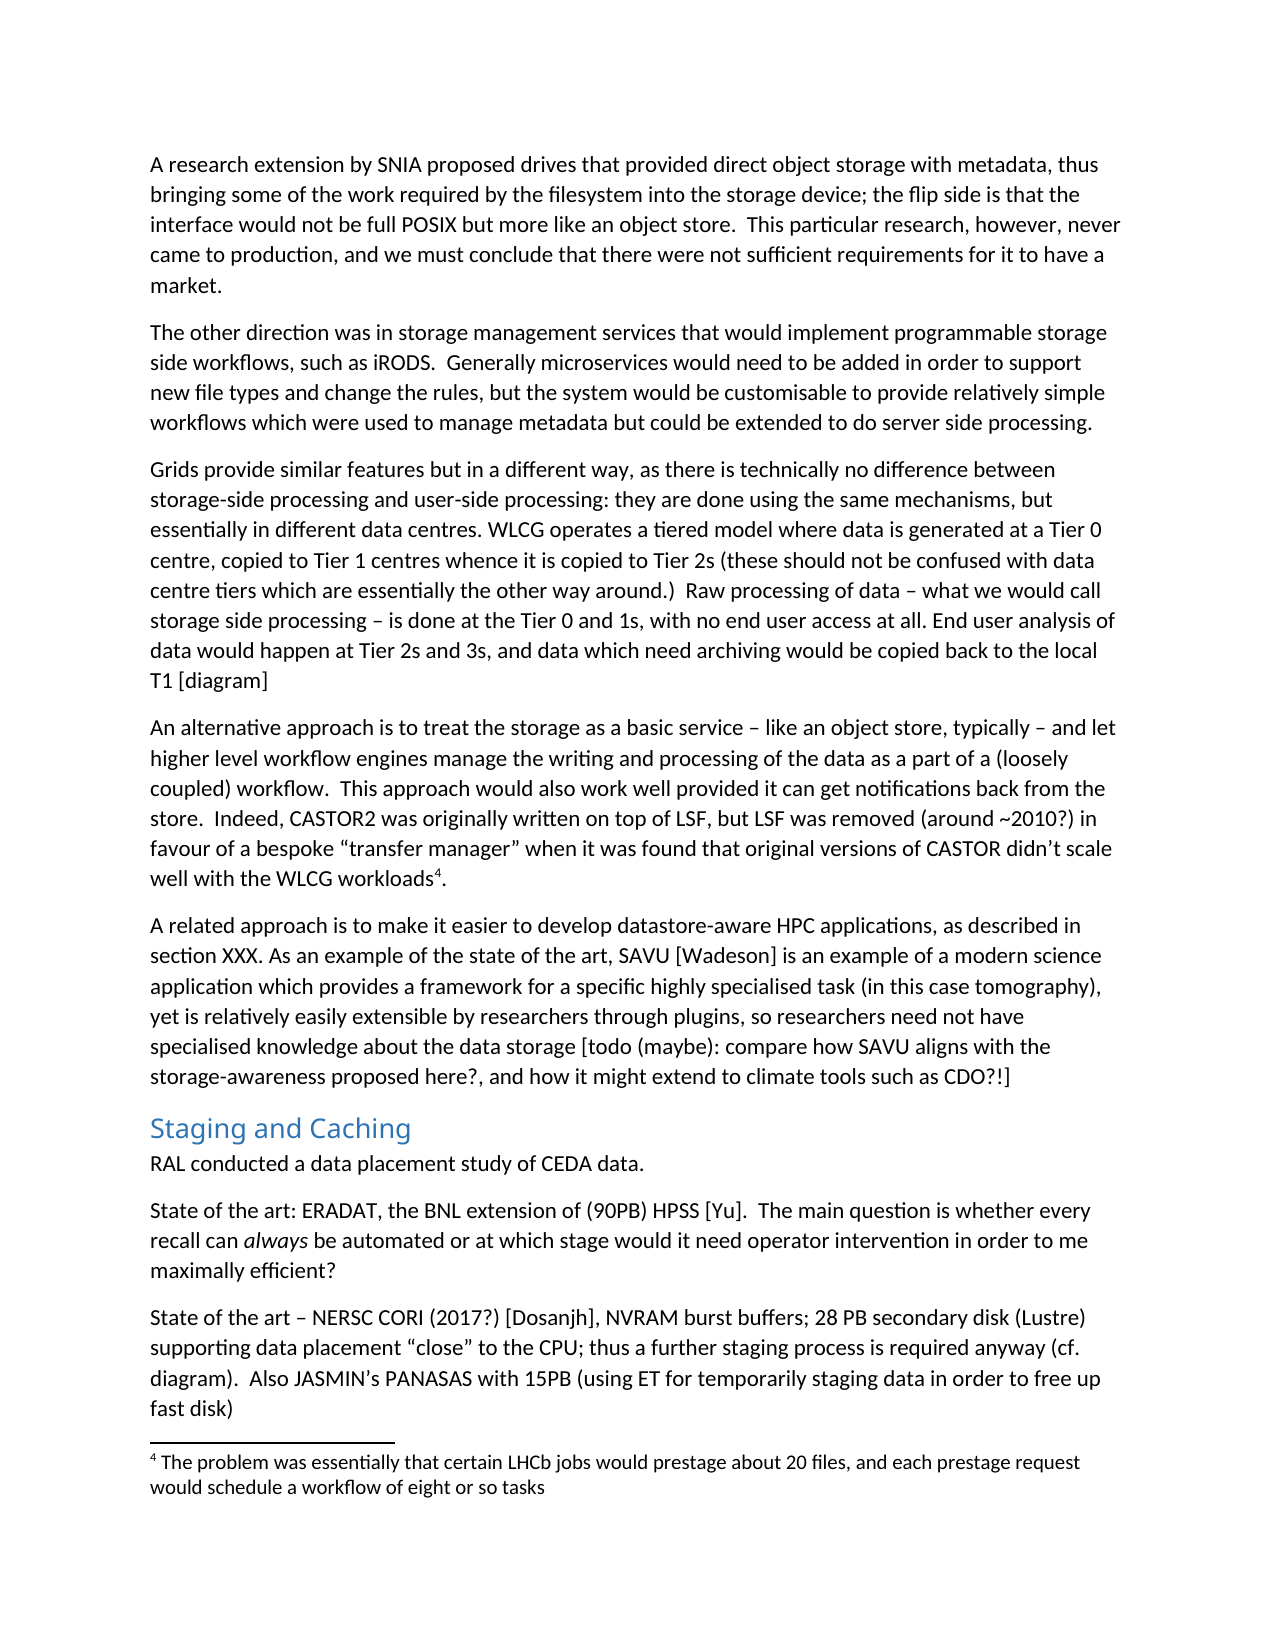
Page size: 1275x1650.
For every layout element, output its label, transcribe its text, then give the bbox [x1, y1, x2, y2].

text The other direction was in storage management services that would implement programmable storage side workflows, such as iRODS. Generally microservices would need to be added in order to support new file types and change the rules, but the system would be customisable to provide relatively simple workflows which were used to manage metadata but could be extended to do server side processing. [150, 318, 1125, 436]
text RAL conducted a data placement study of CEDA data. [150, 1149, 1125, 1177]
text State of the art – NERSC CORI (2017?) [Dosanjh], NVRAM burst buffers; 28 PB secondary disk (Lustre) supporting data placement “close” to the CPU; thus a further staging process is required anyway (cf. diagram). Also JASMIN’s PANASAS with 15PB (using ET for temporarily staging data in order to free up fast disk) [150, 1303, 1125, 1422]
subtitle Staging and Caching [150, 1109, 1125, 1146]
text An alternative approach is to treat the storage as a basic service – like an object store, typically – and let higher level workflow engines manage the writing and processing of the data as a part of a (loosely coupled) workflow. This approach would also work well provided it can get notifications back from the store. Indeed, CASTOR2 was originally written on top of LSF, but LSF was removed (around ~2010?) in favour of a bespoke “transfer manager” when it was found that original versions of CASTOR didn’t scale well with the WLCG workloads. [150, 713, 1125, 893]
text A related approach is to make it easier to develop datastore-aware HPC applications, as described in section XXX. As an example of the state of the art, SAVU [Wadeson] is an example of a modern science application which provides a framework for a specific highly specialised task (in this case tomography), yet is relatively easily extensible by researchers through plugins, so researchers need not have specialised knowledge about the data storage [todo (maybe): compare how SAVU aligns with the storage-awareness proposed here?, and how it might extend to climate tools such as CDO?!] [150, 911, 1125, 1091]
text State of the art: ERADAT, the BNL extension of (90PB) HPSS [Yu]. The main question is whether every recall can always be automated or at which stage would it need operator intervention in order to me maximally efficient? [150, 1196, 1125, 1284]
text Grids provide similar features but in a different way, as there is technically no difference between storage-side processing and user-side processing: they are done using the same mechanisms, but essentially in different data centres. WLCG operates a tiered model where data is generated at a Tier 0 centre, copied to Tier 1 centres whence it is copied to Tier 2s (these should not be confused with data centre tiers which are essentially the other way around.) Raw processing of data – what we would call storage side processing – is done at the Tier 0 and 1s, with no end user access at all. End user analysis of data would happen at Tier 2s and 3s, and data which need archiving would be copied back to the local T1 [diagram] [150, 455, 1125, 695]
text A research extension by SNIA proposed drives that provided direct object storage with metadata, thus bringing some of the work required by the filesystem into the storage device; the flip side is that the interface would not be full POSIX but more like an object store. This particular research, however, never came to production, and we must conclude that there were not sufficient requirements for it to have a market. [150, 150, 1125, 299]
